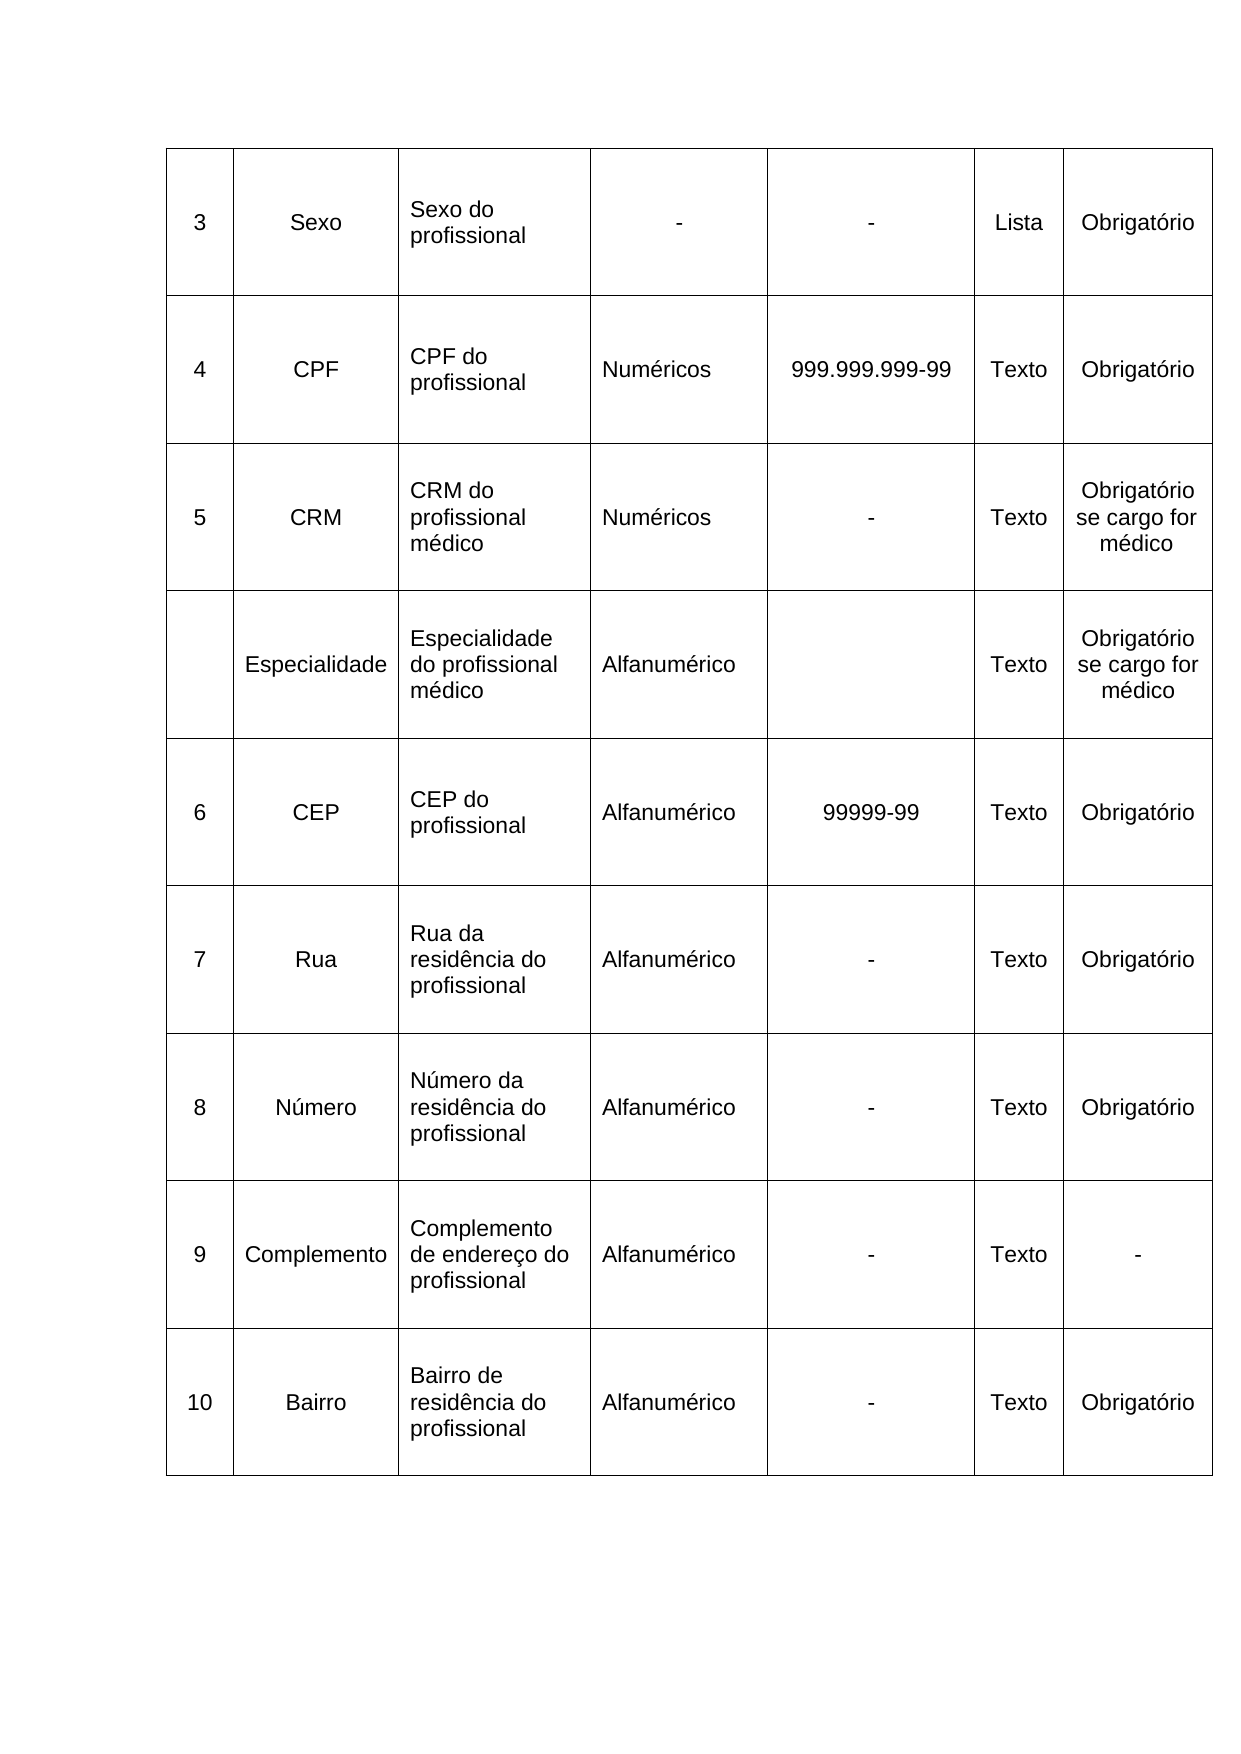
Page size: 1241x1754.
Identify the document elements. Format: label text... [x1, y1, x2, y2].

table_cell Sexo do profissional [399, 149, 590, 295]
table_cell Obrigatório se cargo for médico [1064, 444, 1212, 590]
table_cell Complemento de endereço do profissional [399, 1181, 590, 1328]
table_cell 6 [167, 739, 233, 885]
table_cell - [768, 886, 974, 1033]
table_cell Rua da residência do profissional [399, 886, 590, 1033]
table_cell 999.999.999-99 [768, 296, 974, 443]
table_cell Número [234, 1034, 398, 1180]
table_cell CEP [234, 739, 398, 885]
table_cell Texto [975, 444, 1063, 590]
table_cell Alfanumérico [591, 739, 767, 885]
table_cell - [768, 1329, 974, 1475]
table_cell Numéricos [591, 296, 767, 443]
table_cell Alfanumérico [591, 1181, 767, 1328]
table_cell 10 [167, 1329, 233, 1475]
table_cell Bairro de residência do profissional [399, 1329, 590, 1475]
table_cell Obrigatório [1064, 886, 1212, 1033]
table_cell Obrigatório [1064, 149, 1212, 295]
table_cell - [768, 444, 974, 590]
table_cell Obrigatório [1064, 1329, 1212, 1475]
table_cell [167, 591, 233, 738]
table_cell - [768, 1181, 974, 1328]
table_cell Texto [975, 1181, 1063, 1328]
table_cell CRM [234, 444, 398, 590]
table_cell CRM do profissional médico [399, 444, 590, 590]
table_cell 8 [167, 1034, 233, 1180]
table_cell Sexo [234, 149, 398, 295]
table_cell Obrigatório se cargo for médico [1064, 591, 1212, 738]
table_cell Alfanumérico [591, 886, 767, 1033]
table_cell Número da residência do profissional [399, 1034, 590, 1180]
table_cell Complemento [234, 1181, 398, 1328]
table_cell CPF do profissional [399, 296, 590, 443]
table_cell - [591, 149, 767, 295]
table_cell [768, 591, 974, 738]
table_cell Alfanumérico [591, 591, 767, 738]
table_cell Texto [975, 739, 1063, 885]
table_cell Bairro [234, 1329, 398, 1475]
table_cell Lista [975, 149, 1063, 295]
table_cell - [768, 1034, 974, 1180]
table_cell 4 [167, 296, 233, 443]
table_cell Alfanumérico [591, 1034, 767, 1180]
table_cell Numéricos [591, 444, 767, 590]
table_cell 99999-99 [768, 739, 974, 885]
table_cell - [1064, 1181, 1212, 1328]
table_cell Texto [975, 296, 1063, 443]
table_cell Rua [234, 886, 398, 1033]
table_cell Obrigatório [1064, 739, 1212, 885]
table_cell Especialidade do profissional médico [399, 591, 590, 738]
table_cell 3 [167, 149, 233, 295]
table_cell CEP do profissional [399, 739, 590, 885]
table_cell Texto [975, 1329, 1063, 1475]
table_cell Texto [975, 886, 1063, 1033]
table_cell 7 [167, 886, 233, 1033]
table_cell CPF [234, 296, 398, 443]
table_cell - [768, 149, 974, 295]
table_cell Obrigatório [1064, 1034, 1212, 1180]
table_cell 9 [167, 1181, 233, 1328]
table_cell Texto [975, 1034, 1063, 1180]
table_cell Especialidade [234, 591, 398, 738]
table_cell Alfanumérico [591, 1329, 767, 1475]
table_cell Obrigatório [1064, 296, 1212, 443]
table_cell 5 [167, 444, 233, 590]
table_cell Texto [975, 591, 1063, 738]
